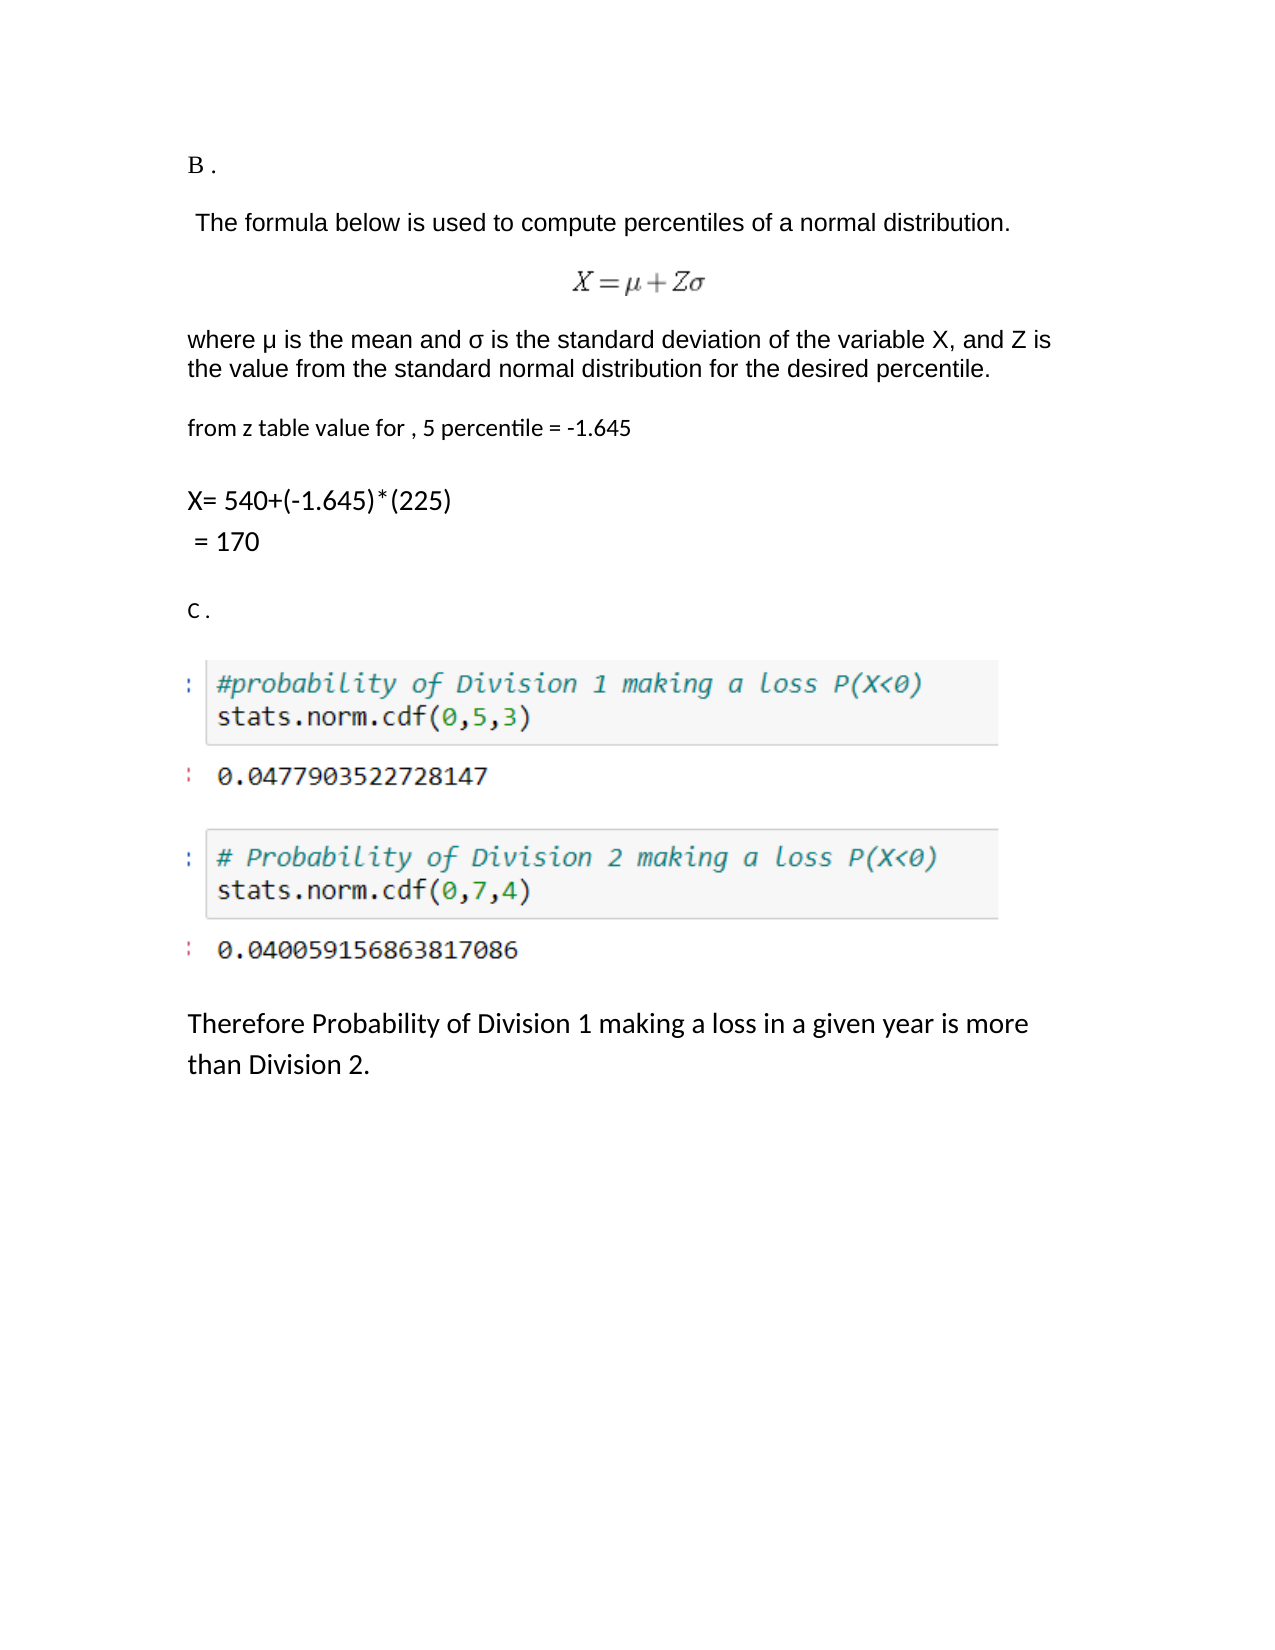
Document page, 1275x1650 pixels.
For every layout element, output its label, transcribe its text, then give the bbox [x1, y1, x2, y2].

picture [570, 265, 706, 296]
text Therefore Probability of Division 1 making a loss in a given year is more than Division 2. [187, 1005, 1087, 1081]
text The formula below is used to compute percentiles of a normal distribution. [187, 208, 1087, 237]
text C . [187, 596, 1087, 624]
text X= 540+(-1.645)*(225) [187, 482, 1087, 517]
text from z table value for , 5 percentile = -1.645 [187, 412, 1087, 442]
picture [187, 660, 999, 1001]
text B . [187, 150, 1087, 179]
text = 170 [187, 523, 1087, 558]
text where μ is the mean and σ is the standard deviation of the variable X, and Z is the value from the standard normal distribution for the desired percentile. [187, 325, 1087, 382]
